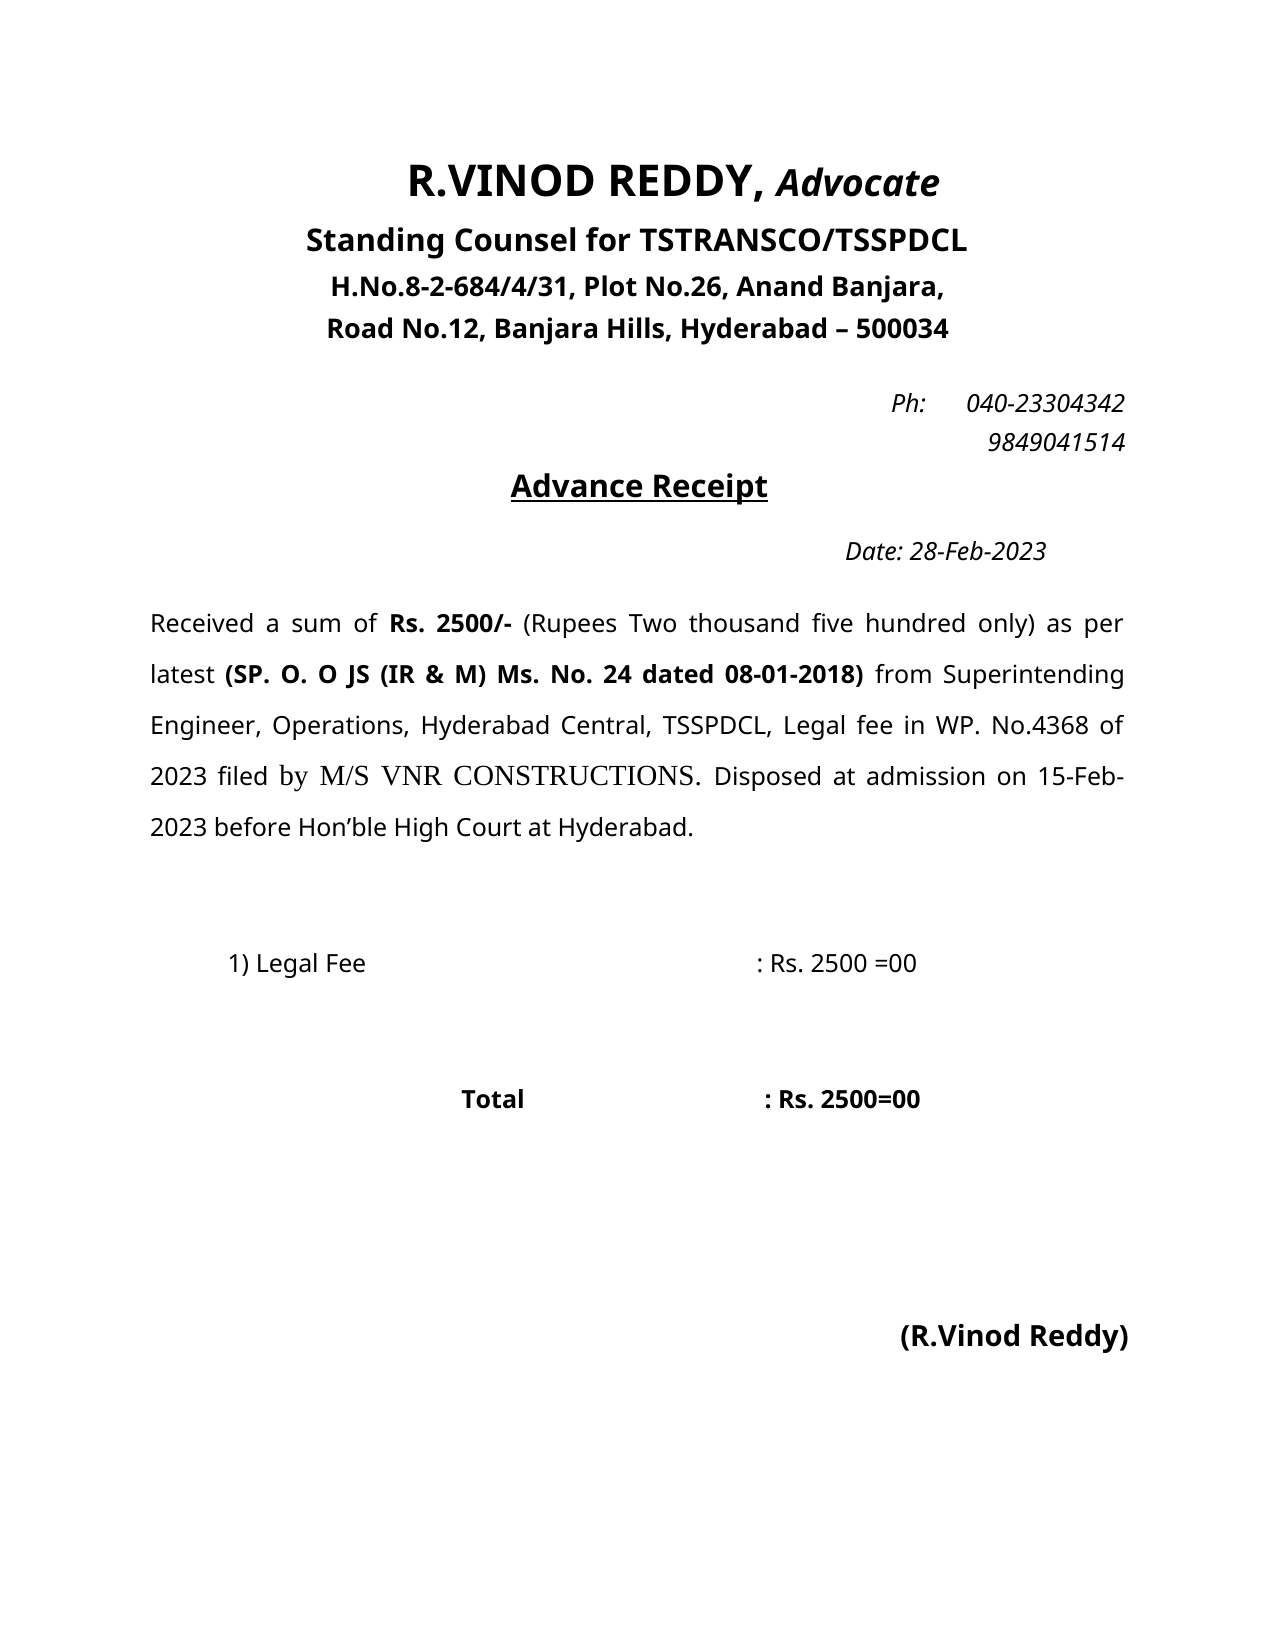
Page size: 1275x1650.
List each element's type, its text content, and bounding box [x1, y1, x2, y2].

text Road No.12, Banjara Hills, Hyderabad – 500034 [150, 310, 1125, 347]
text (R.Vinod Reddy) [677, 1315, 1128, 1355]
text Advance Receipt [150, 463, 1128, 506]
text Received a sum of Rs. 2500/- (Rupees Two thousand five hundred only) as per latest (SP. O. O JS (IR & M) Ms. No. 24 dated 08-01-2018) from Superintending Engineer, Operations, Hyderabad Central, TSSPDCL, Legal fee in WP. No.4368 of 2023 filed by M/S VNR CONSTRUCTIONS. Disposed at admission on 15-Feb-2023 before Hon’ble High Court at Hyderabad. [150, 605, 1125, 844]
text Ph: 040-23304342 [150, 385, 1125, 419]
text R.VINOD REDDY, Advocate [227, 150, 1047, 209]
text 9849041514 [150, 424, 1125, 458]
text Total : Rs. 2500=00 [227, 1082, 1010, 1116]
text Standing Counsel for TSTRANSCO/TSSPDCL [227, 218, 1047, 261]
text H.No.8-2-684/4/31, Plot No.26, Anand Banjara, [150, 267, 1125, 304]
text Date: 28-Feb-2023 [227, 533, 1047, 567]
text 1) Legal Fee : Rs. 2500 =00 [227, 946, 1010, 980]
